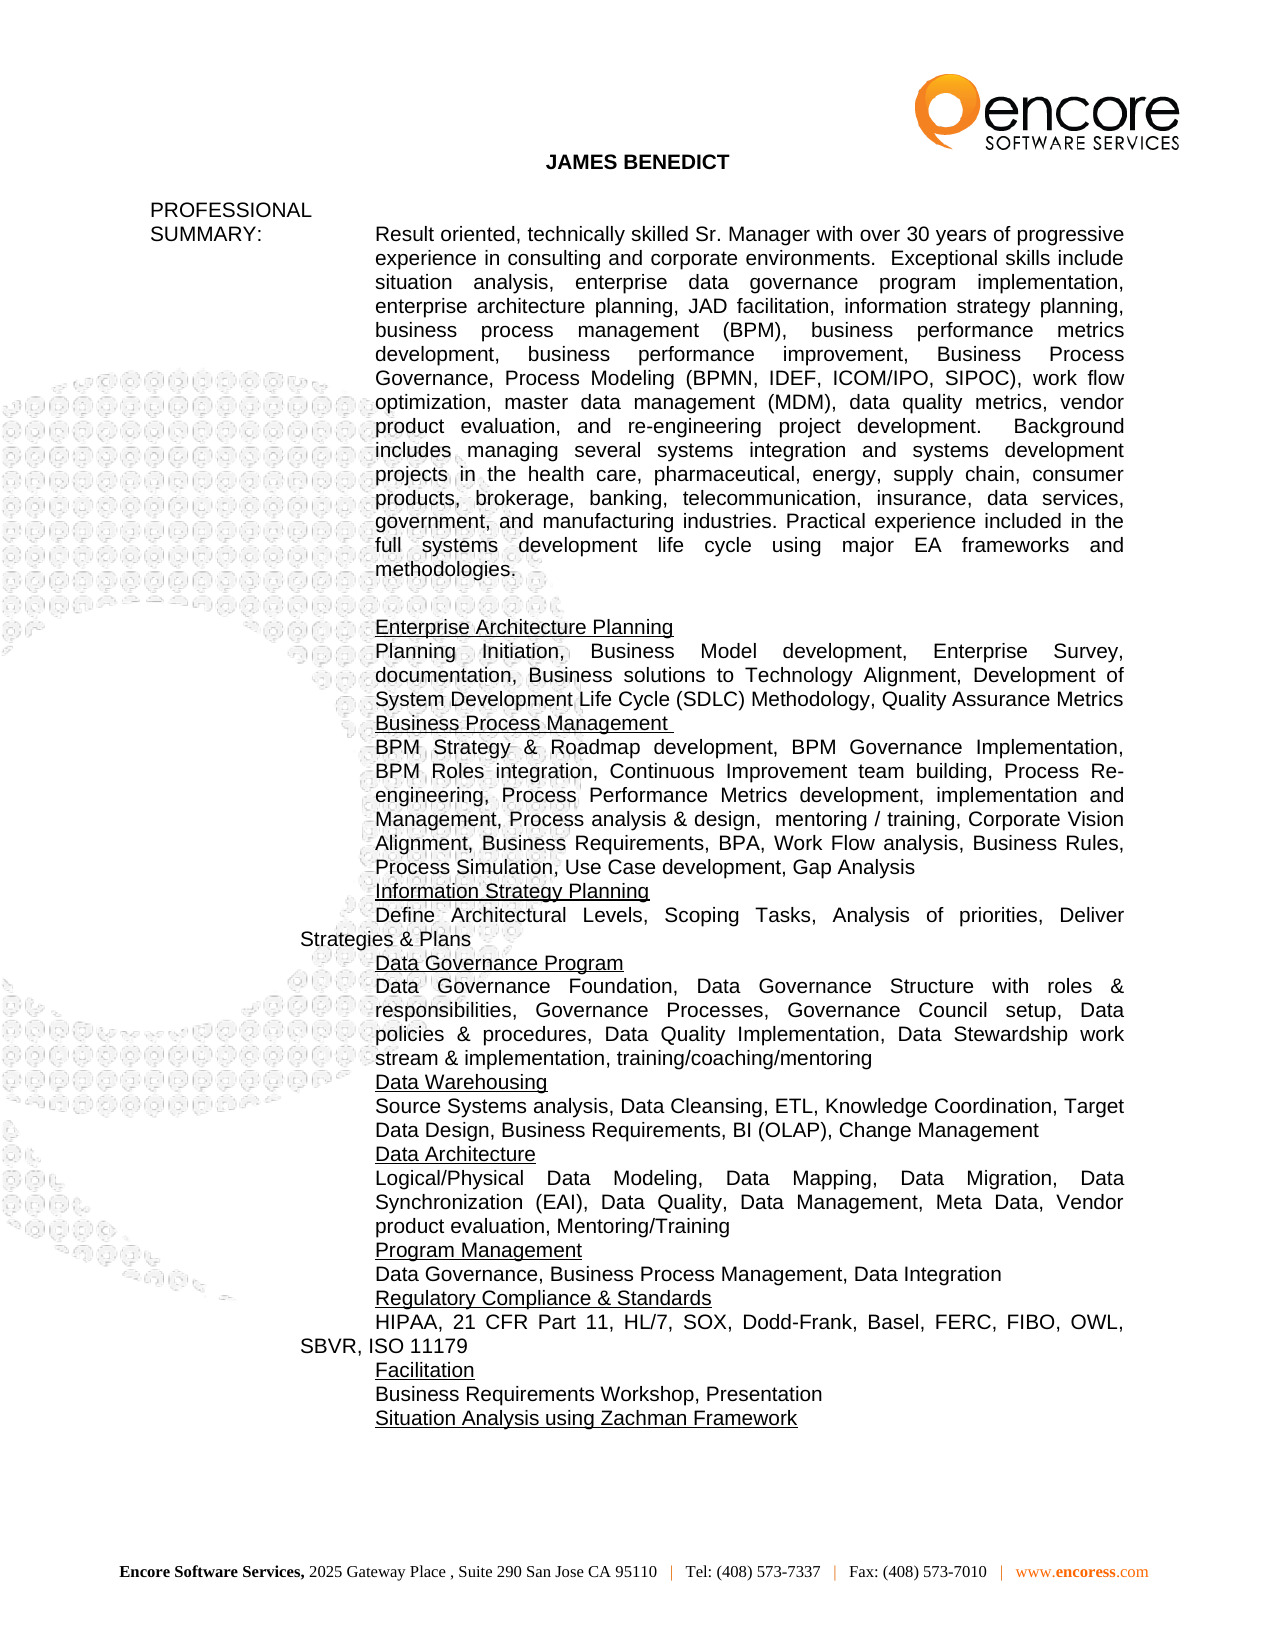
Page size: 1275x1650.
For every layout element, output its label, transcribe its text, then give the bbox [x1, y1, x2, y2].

text Data Governance Program [375, 950, 1125, 974]
text Source Systems analysis, Data Cleansing, ETL, Knowledge Coordination, Target Data Design, Business Requirements, BI (OLAP), Change Management [375, 1094, 1125, 1142]
text Logical/Physical Data Modeling, Data Mapping, Data Migration, Data Synchronization (EAI), Data Quality, Data Management, Meta Data, Vendor product evaluation, Mentoring/Training [375, 1166, 1125, 1238]
text Program Management [375, 1238, 1125, 1262]
text Data Architecture [375, 1142, 1125, 1166]
text Data Governance Foundation, Data Governance Structure with roles & responsibilities, Governance Processes, Governance Council setup, Data policies & procedures, Data Quality Implementation, Data Stewardship work stream & implementation, training/coaching/mentoring [375, 974, 1125, 1070]
title James benedict [150, 150, 1125, 174]
text Facilitation [300, 1358, 1125, 1382]
text Enterprise Architecture Planning [300, 615, 1125, 639]
text Business Process Management [300, 711, 1125, 735]
picture [0, 349, 607, 1311]
text BPM Strategy & Roadmap development, BPM Governance Implementation, BPM Roles integration, Continuous Improvement team building, Process Re-engineering, Process Performance Metrics development, implementation and Management, Process analysis & design, mentoring / training, Corporate Vision Alignment, Business Requirements, BPA, Work Flow analysis, Business Rules, Process Simulation, Use Case development, Gap Analysis [375, 735, 1125, 878]
title Summary: Result oriented, technically skilled Sr. Manager with over 30 years of progressive experience in consulting and corporate environments. Exceptional skills include situation analysis, enterprise data governance program implementation, enterprise architecture planning, JAD facilitation, information strategy planning, business process management (BPM), business performance metrics development, business performance improvement, Business Process Governance, Process Modeling (BPMN, IDEF, ICOM/IPO, SIPOC), work flow optimization, master data management (MDM), data quality metrics, vendor product evaluation, and re-engineering project development. Background includes managing several systems integration and systems development projects in the health care, pharmaceutical, energy, supply chain, consumer products, brokerage, banking, telecommunication, insurance, data services, government, and manufacturing industries. Practical experience included in the full systems development life cycle using major EA frameworks and methodologies. [150, 222, 1125, 581]
text Information Strategy Planning [300, 878, 1125, 902]
text Situation Analysis using Zachman Framework [300, 1406, 1125, 1429]
picture [911, 71, 1186, 154]
text Data Governance, Business Process Management, Data Integration [300, 1262, 1125, 1286]
text Data Warehousing [375, 1070, 1125, 1094]
text Planning Initiation, Business Model development, Enterprise Survey, documentation, Business solutions to Technology Alignment, Development of System Development Life Cycle (SDLC) Methodology, Quality Assurance Metrics [375, 639, 1125, 711]
title Professional [150, 198, 1125, 222]
text HIPAA, 21 CFR Part 11, HL/7, SOX, Dodd-Frank, Basel, FERC, FIBO, OWL, SBVR, ISO 11179 [300, 1310, 1125, 1358]
text Define Architectural Levels, Scoping Tasks, Analysis of priorities, Deliver Strategies & Plans [300, 902, 1125, 950]
text Business Requirements Workshop, Presentation [300, 1382, 1125, 1406]
text Regulatory Compliance & Standards [300, 1286, 1125, 1310]
